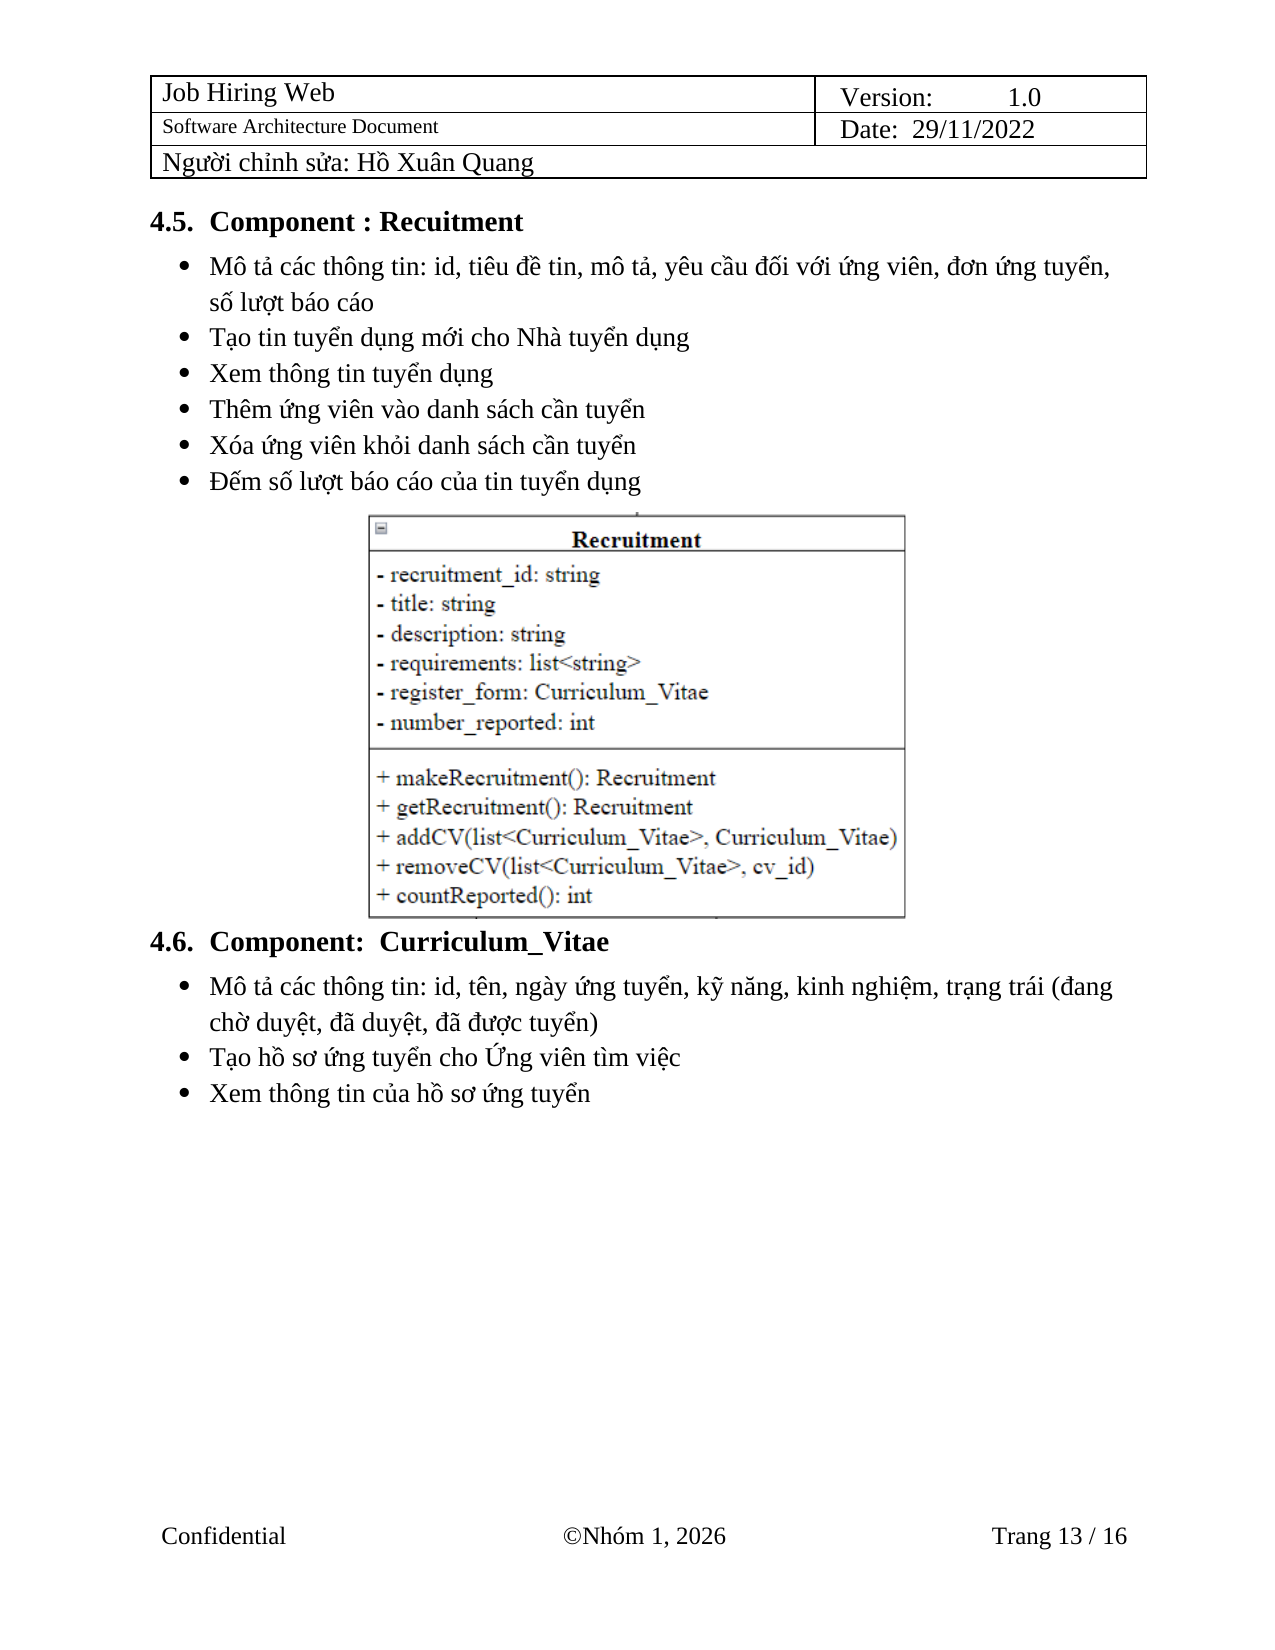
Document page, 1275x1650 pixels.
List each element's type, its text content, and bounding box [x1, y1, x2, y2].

list Xem thông tin tuyển dụng [179, 357, 1125, 389]
list Component : Recuitment [150, 204, 1125, 237]
list Thêm ứng viên vào danh sách cần tuyển [179, 393, 1125, 424]
list Đếm số lượt báo cáo của tin tuyển dụng [179, 465, 1125, 496]
list Tạo hồ sơ ứng tuyển cho Ứng viên tìm việc [179, 1041, 1125, 1073]
list Tạo tin tuyển dụng mới cho Nhà tuyển dụng [179, 321, 1125, 353]
list Xem thông tin của hồ sơ ứng tuyển [179, 1077, 1125, 1108]
list Mô tả các thông tin: id, tên, ngày ứng tuyển, kỹ năng, kinh nghiệm, trạng trái (đang chờ duyệt, đã duyệt, đã được tuyển) [179, 970, 1125, 1037]
picture [366, 512, 906, 919]
list Xóa ứng viên khỏi danh sách cần tuyển [179, 429, 1125, 461]
list Mô tả các thông tin: id, tiêu đề tin, mô tả, yêu cầu đối với ứng viên, đơn ứng tuyển, số lượt báo cáo [179, 250, 1125, 317]
